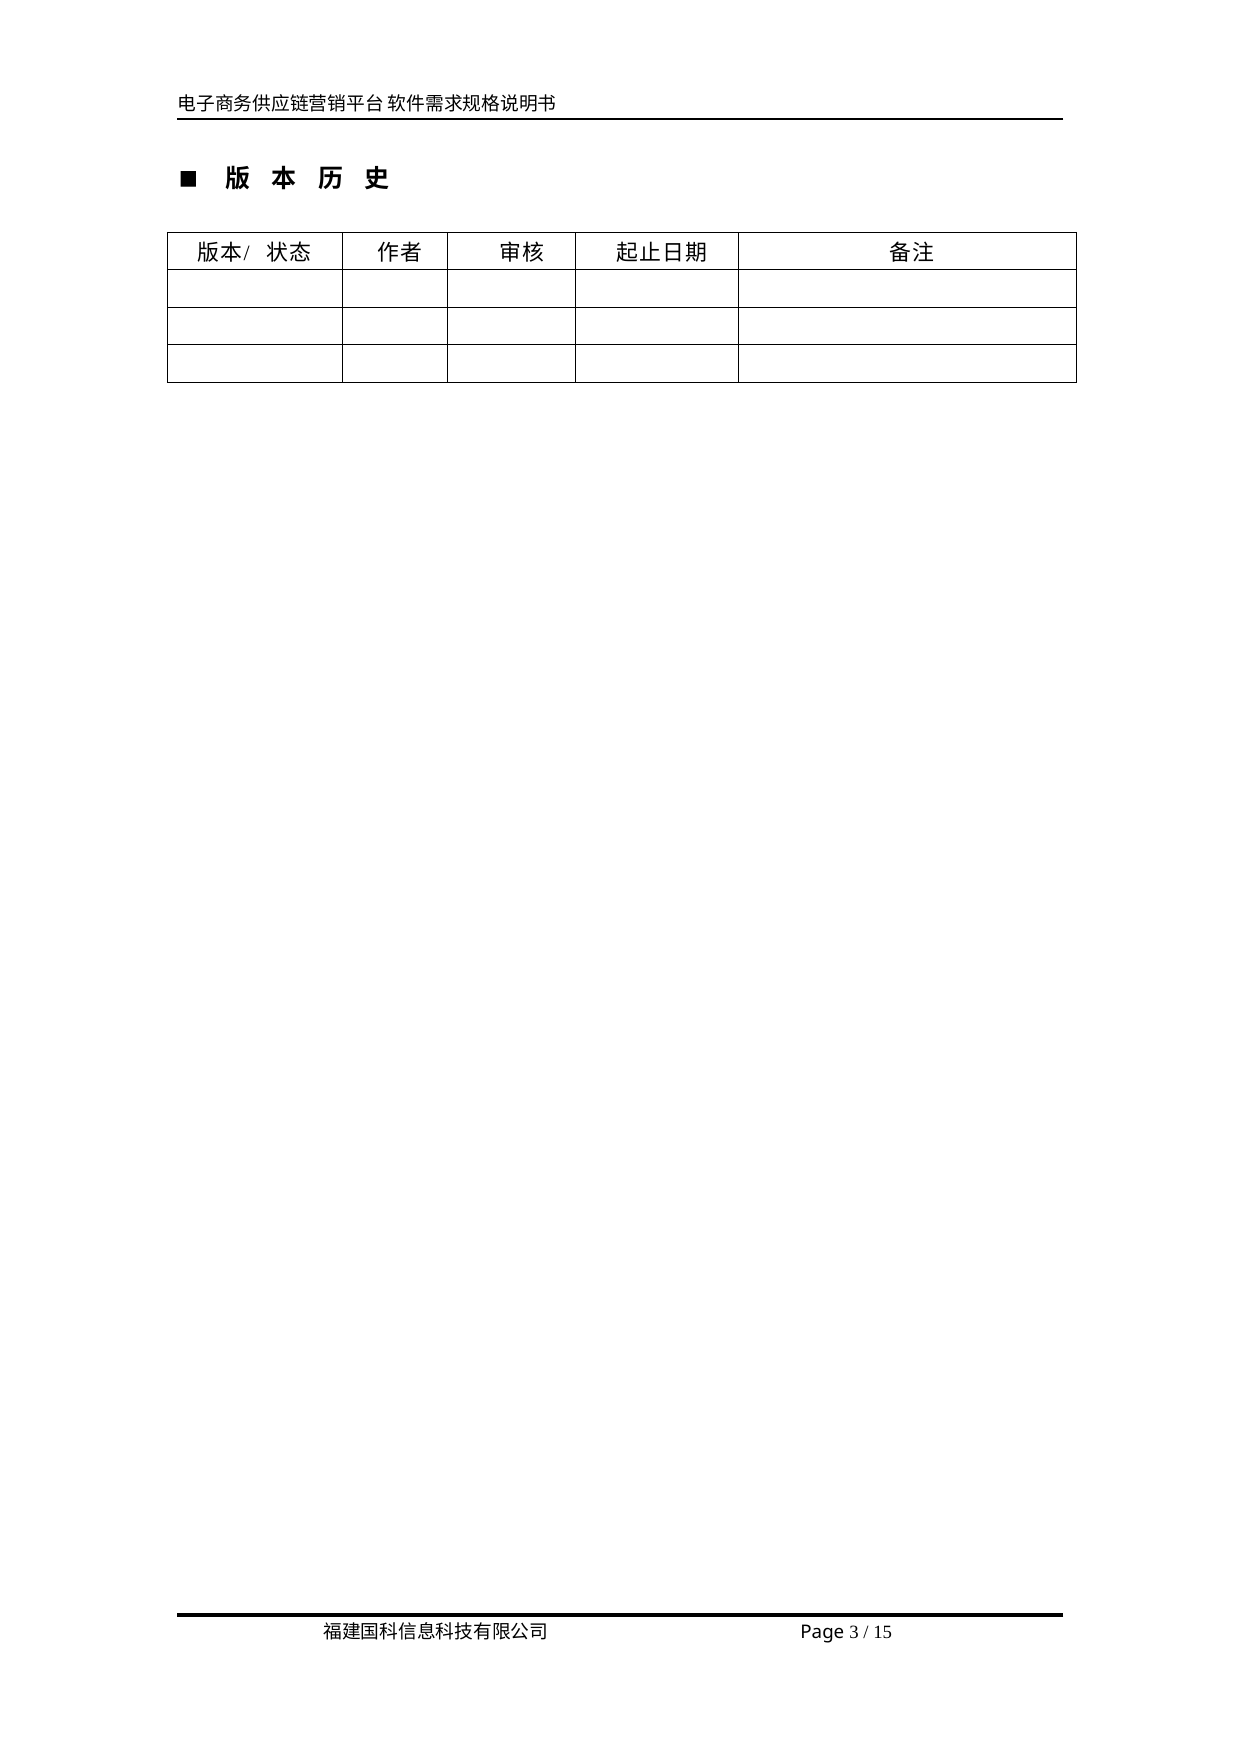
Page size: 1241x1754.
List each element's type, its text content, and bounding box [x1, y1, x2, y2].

table_header 作者 [343, 233, 447, 269]
table_cell [168, 345, 342, 382]
table_header 版本/状态 [168, 233, 342, 269]
table_cell [343, 308, 447, 344]
table_header 起止日期 [576, 233, 738, 269]
table_cell [576, 345, 738, 382]
table_header 审核 [448, 233, 575, 269]
list 版本历史 [179, 159, 1061, 195]
table_cell [343, 345, 447, 382]
table_cell [168, 308, 342, 344]
table_header 备注 [739, 233, 1076, 269]
table_cell [576, 270, 738, 307]
table_cell [739, 345, 1076, 382]
table_cell [739, 308, 1076, 344]
table_cell [739, 270, 1076, 307]
table_cell [448, 270, 575, 307]
table_cell [448, 308, 575, 344]
table_cell [343, 270, 447, 307]
table_cell [168, 270, 342, 307]
table_cell [448, 345, 575, 382]
table_cell [576, 308, 738, 344]
